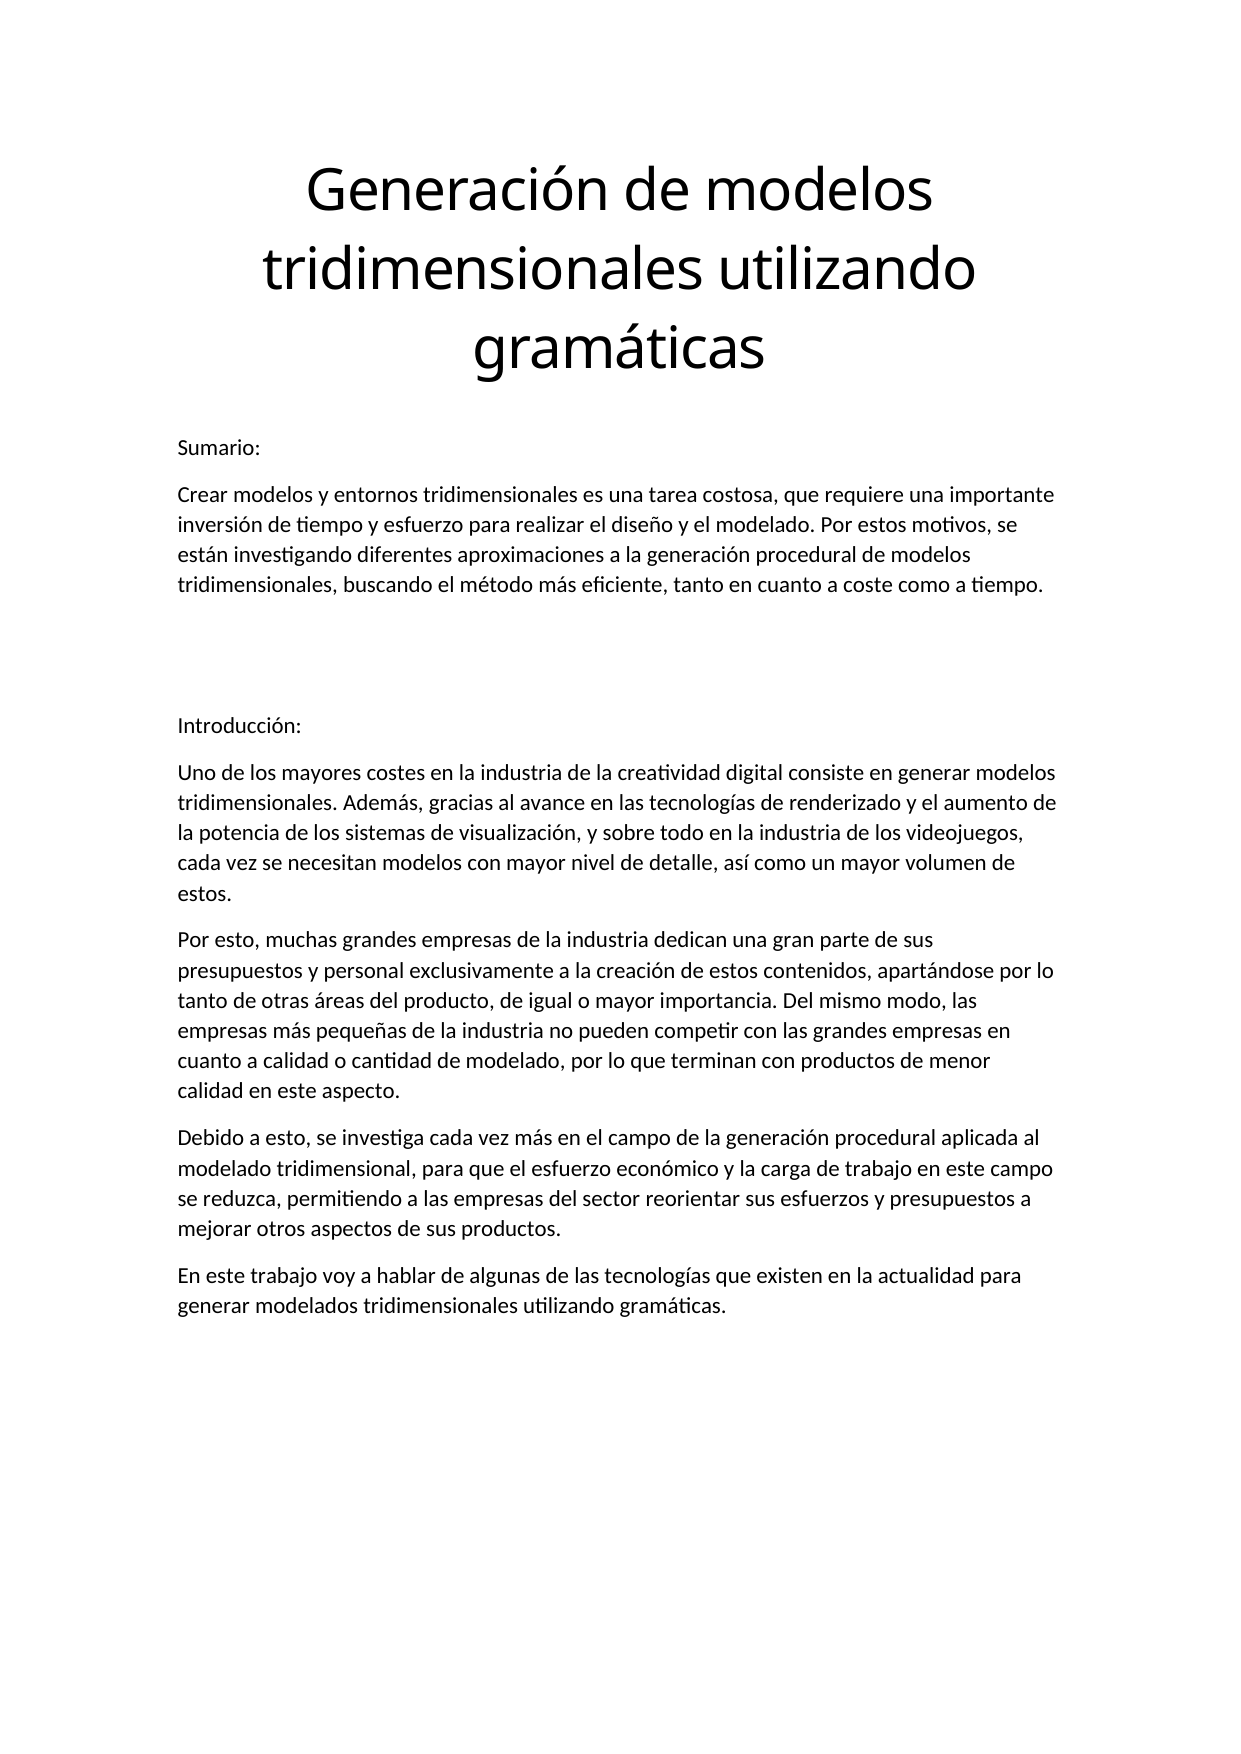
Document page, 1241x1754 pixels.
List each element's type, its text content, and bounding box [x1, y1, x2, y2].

text Debido a esto, se investiga cada vez más en el campo de la generación procedural aplicada al modelado tridimensional, para que el esfuerzo económico y la carga de trabajo en este campo se reduzca, permitiendo a las empresas del sector reorientar sus esfuerzos y presupuestos a mejorar otros aspectos de sus productos. [177, 1123, 1063, 1242]
text Introducción: [177, 711, 1063, 739]
text Crear modelos y entornos tridimensionales es una tarea costosa, que requiere una importante inversión de tiempo y esfuerzo para realizar el diseño y el modelado. Por estos motivos, se están investigando diferentes aproximaciones a la generación procedural de modelos tridimensionales, buscando el método más eficiente, tanto en cuanto a coste como a tiempo. [177, 480, 1063, 598]
title Generación de modelos tridimensionales utilizando gramáticas [177, 148, 1063, 386]
text Sumario: [177, 433, 1063, 461]
text Uno de los mayores costes en la industria de la creatividad digital consiste en generar modelos tridimensionales. Además, gracias al avance en las tecnologías de renderizado y el aumento de la potencia de los sistemas de visualización, y sobre todo en la industria de los videojuegos, cada vez se necesitan modelos con mayor nivel de detalle, así como un mayor volumen de estos. [177, 758, 1063, 907]
text Por esto, muchas grandes empresas de la industria dedican una gran parte de sus presupuestos y personal exclusivamente a la creación de estos contenidos, apartándose por lo tanto de otras áreas del producto, de igual o mayor importancia. Del mismo modo, las empresas más pequeñas de la industria no pueden competir con las grandes empresas en cuanto a calidad o cantidad de modelado, por lo que terminan con productos de menor calidad en este aspecto. [177, 926, 1063, 1105]
text En este trabajo voy a hablar de algunas de las tecnologías que existen en la actualidad para generar modelados tridimensionales utilizando gramáticas. [177, 1261, 1063, 1319]
